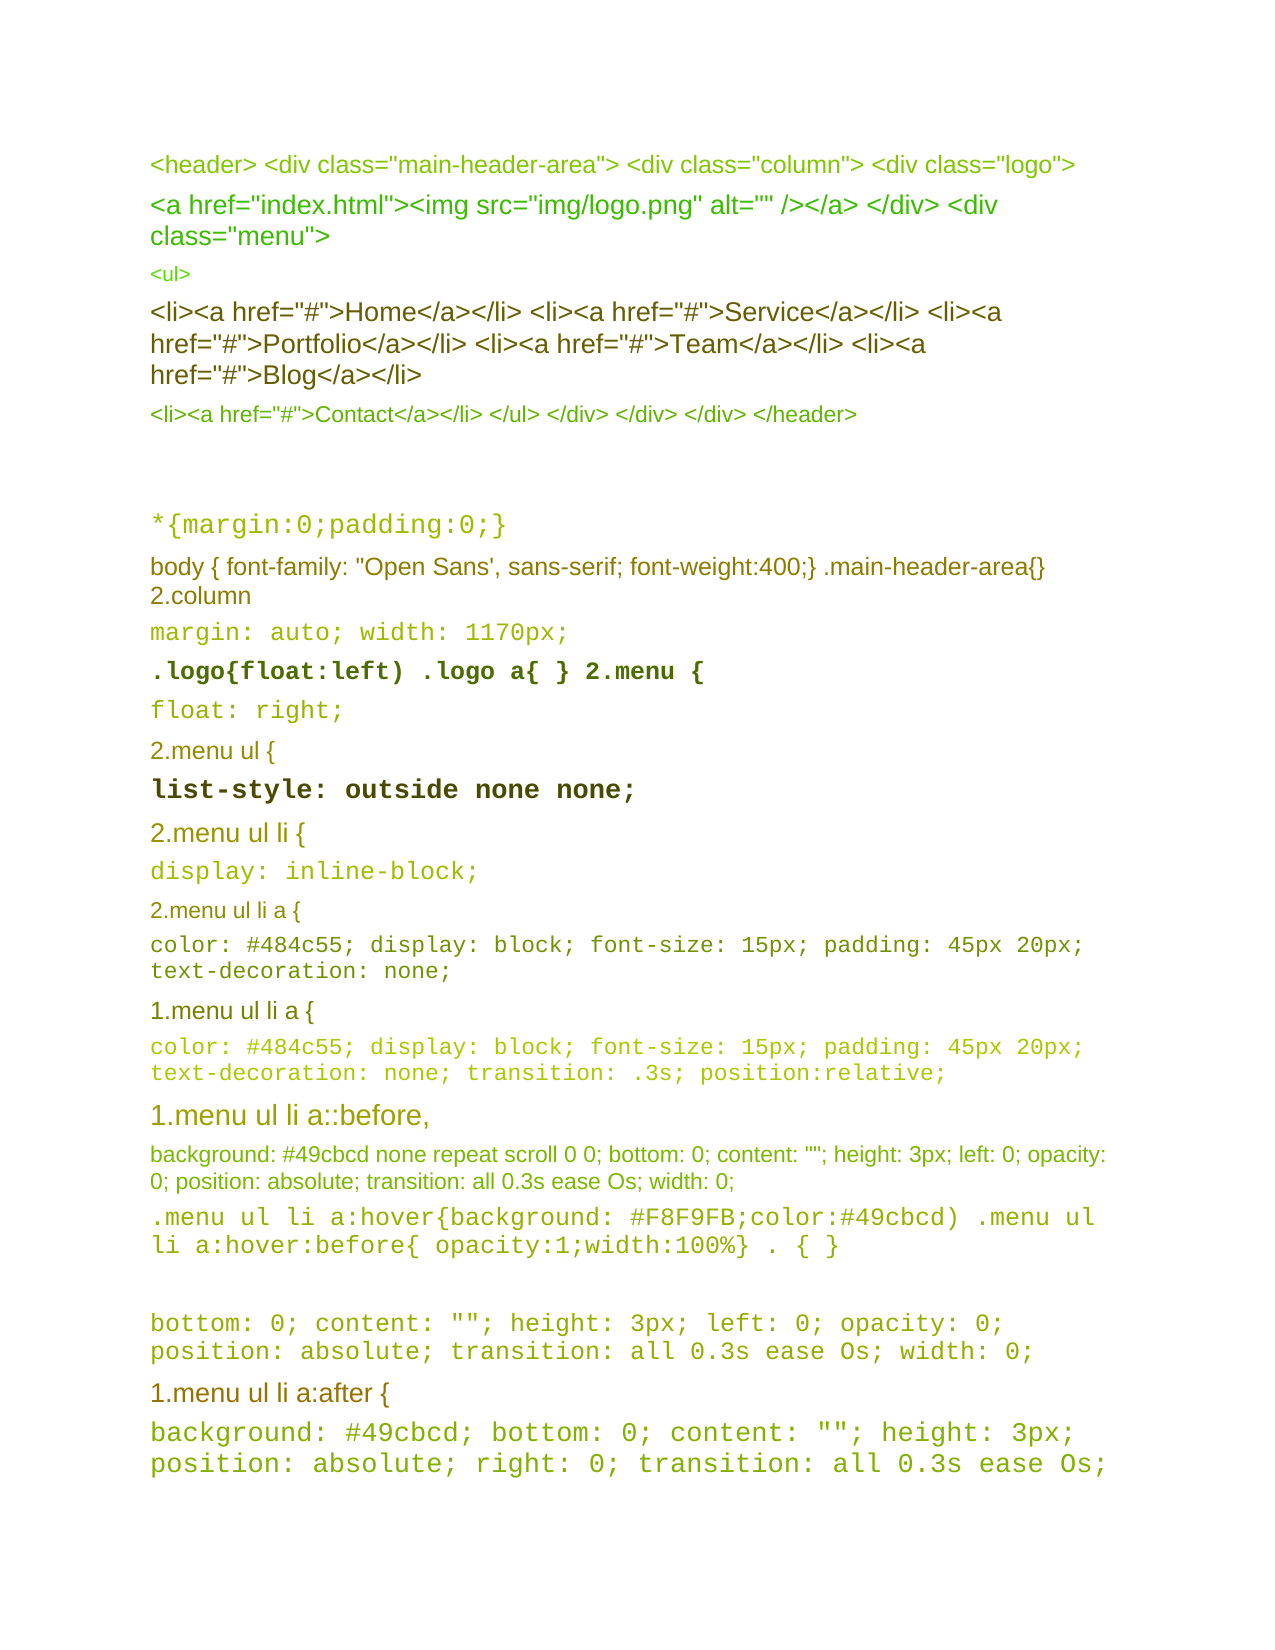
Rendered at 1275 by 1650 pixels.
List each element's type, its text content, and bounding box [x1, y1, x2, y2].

text 1.menu ul li a:after { [150, 1377, 1125, 1409]
text display: inline-block; [150, 858, 1125, 887]
text 2.menu ul li a { [150, 897, 1125, 923]
text color: #484c55; display: block; font-size: 15px; padding: 45px 20px; text-decoration: none; [150, 934, 1125, 986]
text list-style: outside none none; [150, 775, 1125, 806]
text .logo{float:left) .logo a{ } 2.menu { [150, 659, 1125, 687]
text 2.menu ul { [150, 736, 1125, 765]
text <li><a href="#">Home</a></li> <li><a href="#">Service</a></li> <li><a href="#">Portfolio</a></li> <li><a href="#">Team</a></li> <li><a href="#">Blog</a></li> [150, 296, 1125, 390]
text body { font-family: "Open Sans', sans-serif; font-weight:400;} .main-header-area{} 2.column [150, 552, 1125, 609]
text 1.menu ul li a { [150, 996, 1125, 1025]
text <li><a href="#">Contact</a></li> </ul> </div> </div> </div> </header> [150, 401, 1125, 427]
text <header> <div class="main-header-area"> <div class="column"> <div class="logo"> [150, 150, 1125, 179]
text 2.menu ul li { [150, 817, 1125, 848]
text float: right; [150, 697, 1125, 726]
text <ul> [150, 262, 1125, 286]
text bottom: 0; content: ""; height: 3px; left: 0; opacity: 0; position: absolute; transition: all 0.3s ease Os; width: 0; [150, 1310, 1125, 1367]
text .menu ul li a:hover{background: #F8F9FB;color:#49cbcd) .menu ul li a:hover:before{ opacity:1;width:100%} . { } [150, 1204, 1125, 1261]
text <a href="index.html"><img src="img/logo.png" alt="" /></a> </div> <div class="menu"> [150, 189, 1125, 252]
text margin: auto; width: 1170px; [150, 620, 1125, 648]
text *{margin:0;padding:0;} [150, 511, 1125, 542]
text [150, 1419, 1125, 1481]
text background: #49cbcd none repeat scroll 0 0; bottom: 0; content: ""; height: 3px; left: 0; opacity: 0; position: absolute; transition: all 0.3s ease Os; width: 0; [150, 1141, 1125, 1194]
text 1.menu ul li a::before, [150, 1097, 1125, 1131]
text color: #484c55; display: block; font-size: 15px; padding: 45px 20px; text-decoration: none; transition: .3s; position:relative; [150, 1035, 1125, 1087]
